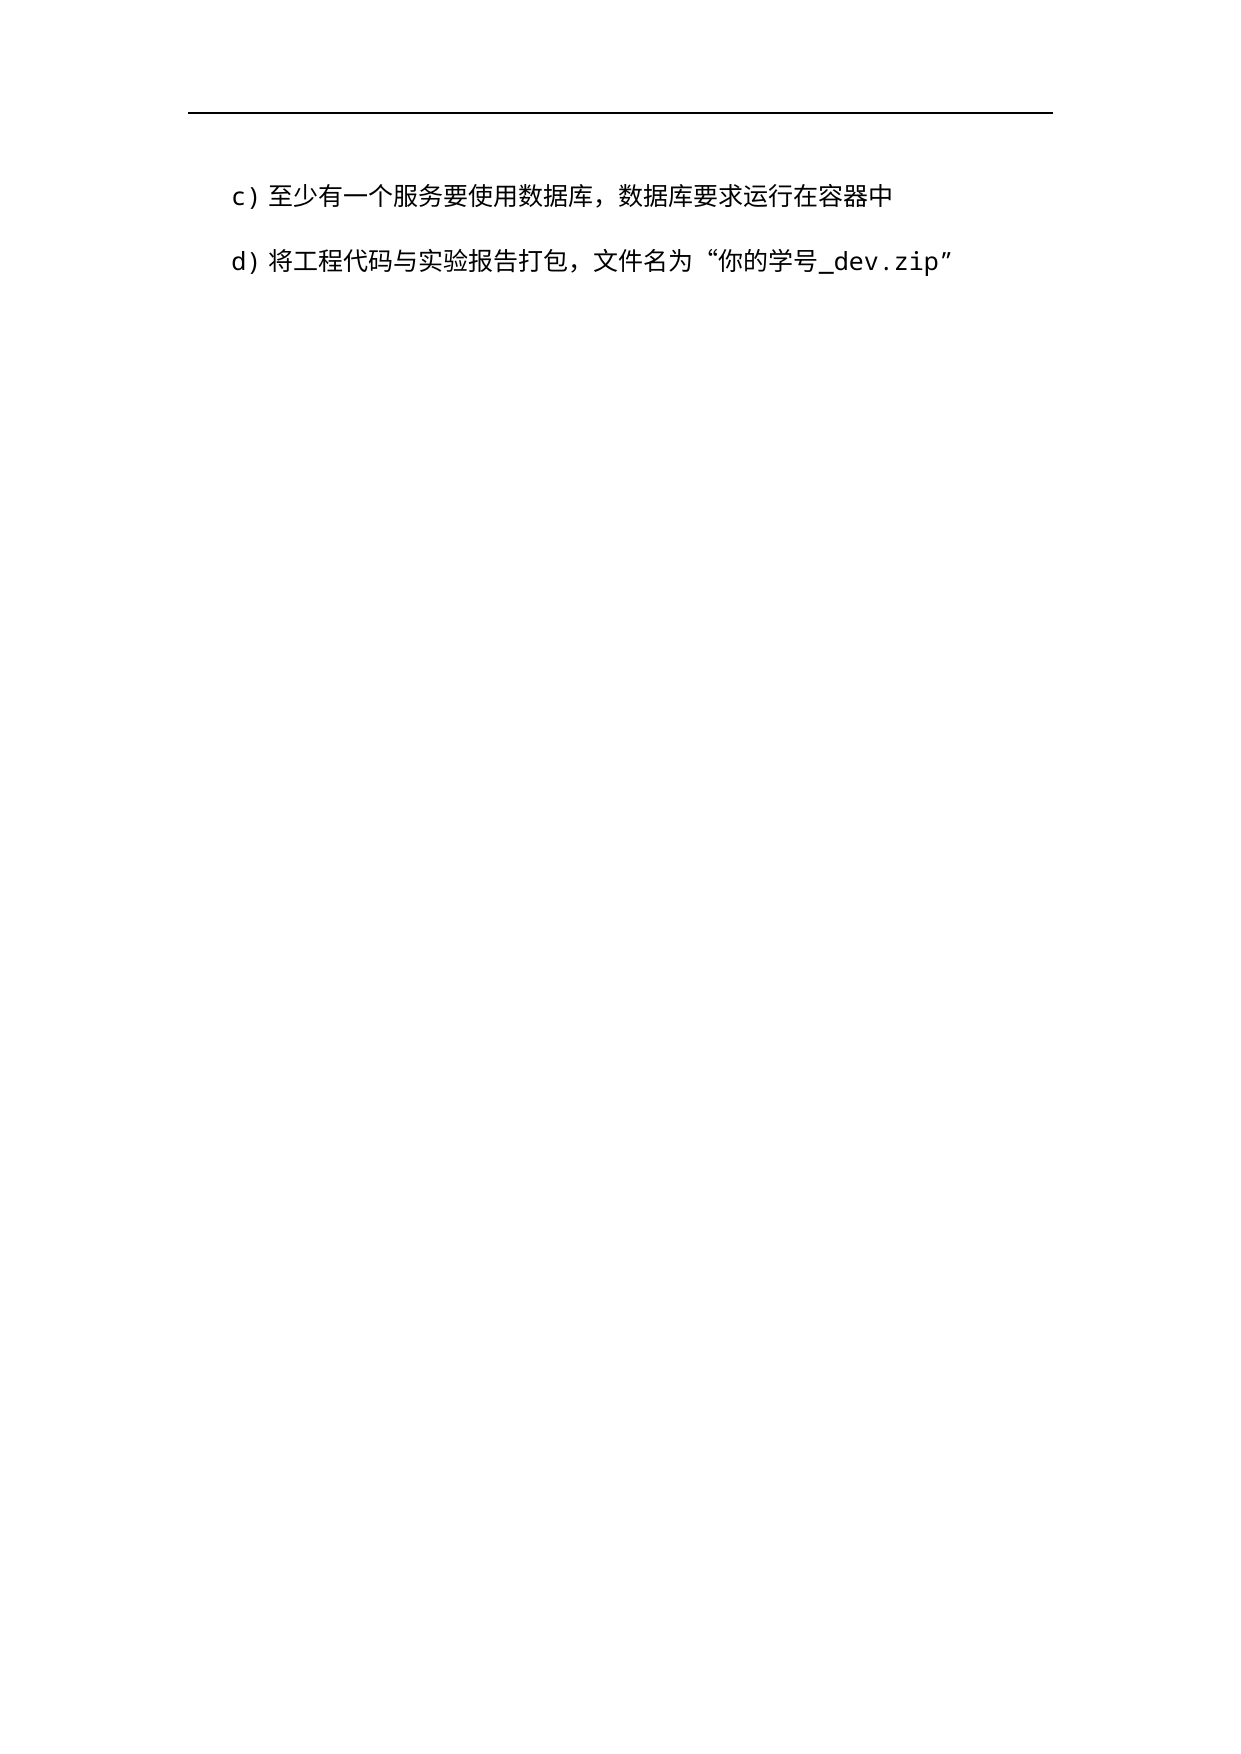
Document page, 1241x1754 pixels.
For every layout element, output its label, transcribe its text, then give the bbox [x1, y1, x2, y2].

list 将工程代码与实验报告打包，文件名为“你的学号_dev.zip” [231, 227, 1053, 292]
list 至少有一个服务要使用数据库，数据库要求运行在容器中 [231, 162, 1053, 227]
